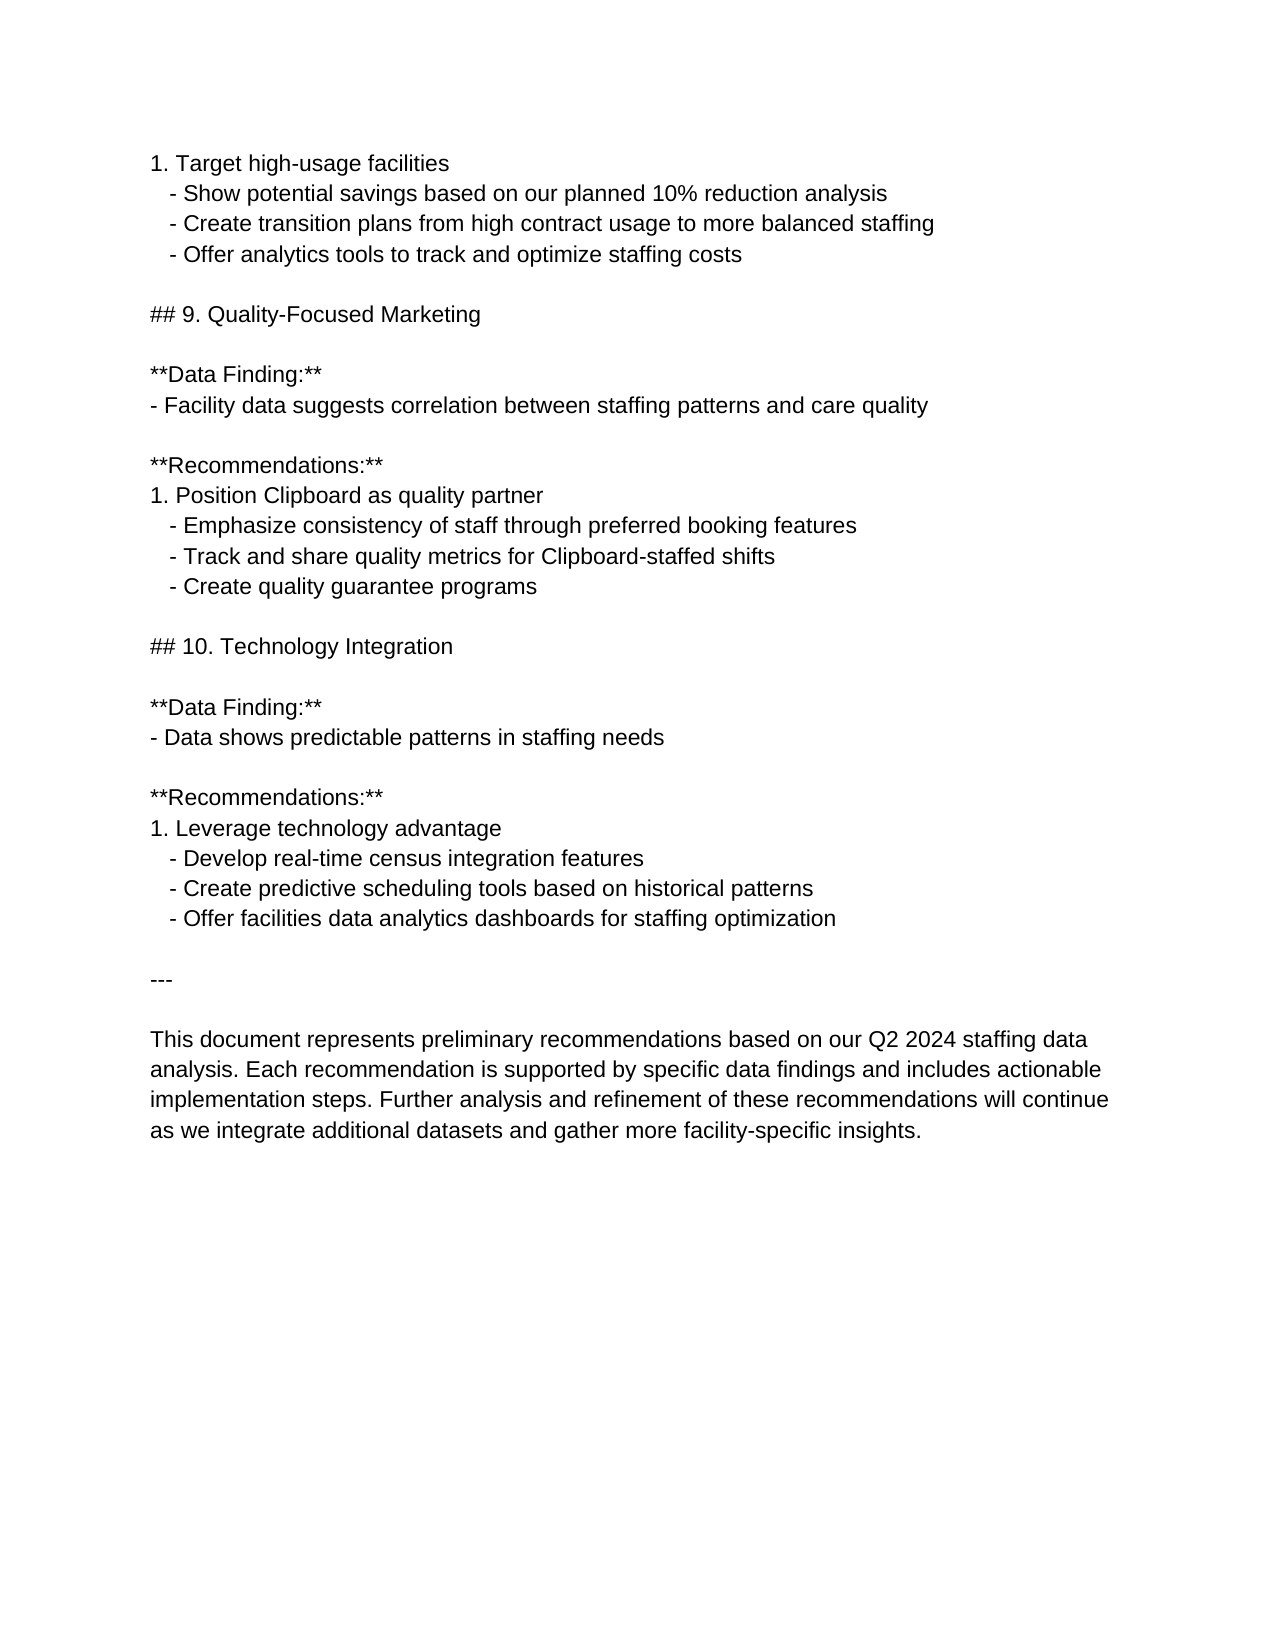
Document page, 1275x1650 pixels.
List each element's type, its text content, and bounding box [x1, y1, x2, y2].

text - Emphasize consistency of staff through preferred booking features [150, 512, 1125, 539]
text **Data Finding:** [150, 694, 1125, 720]
text - Create transition plans from high contract usage to more balanced staffing [150, 210, 1125, 237]
text - Offer facilities data analytics dashboards for staffing optimization [150, 905, 1125, 932]
text 1. Position Clipboard as quality partner [150, 482, 1125, 509]
text - Develop real-time census integration features [150, 845, 1125, 871]
text - Offer analytics tools to track and optimize staffing costs [150, 241, 1125, 267]
text ## 10. Technology Integration [150, 633, 1125, 660]
text **Recommendations:** [150, 784, 1125, 811]
text - Create quality guarantee programs [150, 573, 1125, 599]
text This document represents preliminary recommendations based on our Q2 2024 staffing data analysis. Each recommendation is supported by specific data findings and includes actionable implementation steps. Further analysis and refinement of these recommendations will continue as we integrate additional datasets and gather more facility-specific insights. [150, 1026, 1125, 1143]
text **Recommendations:** [150, 452, 1125, 478]
text - Create predictive scheduling tools based on historical patterns [150, 875, 1125, 901]
text - Facility data suggests correlation between staffing patterns and care quality [150, 392, 1125, 418]
text --- [150, 966, 1125, 992]
text ## 9. Quality-Focused Marketing [150, 301, 1125, 327]
text - Track and share quality metrics for Clipboard-staffed shifts [150, 543, 1125, 569]
text - Data shows predictable patterns in staffing needs [150, 724, 1125, 750]
text - Show potential savings based on our planned 10% reduction analysis [150, 180, 1125, 207]
text 1. Leverage technology advantage [150, 814, 1125, 841]
text **Data Finding:** [150, 361, 1125, 388]
text 1. Target high-usage facilities [150, 150, 1125, 176]
